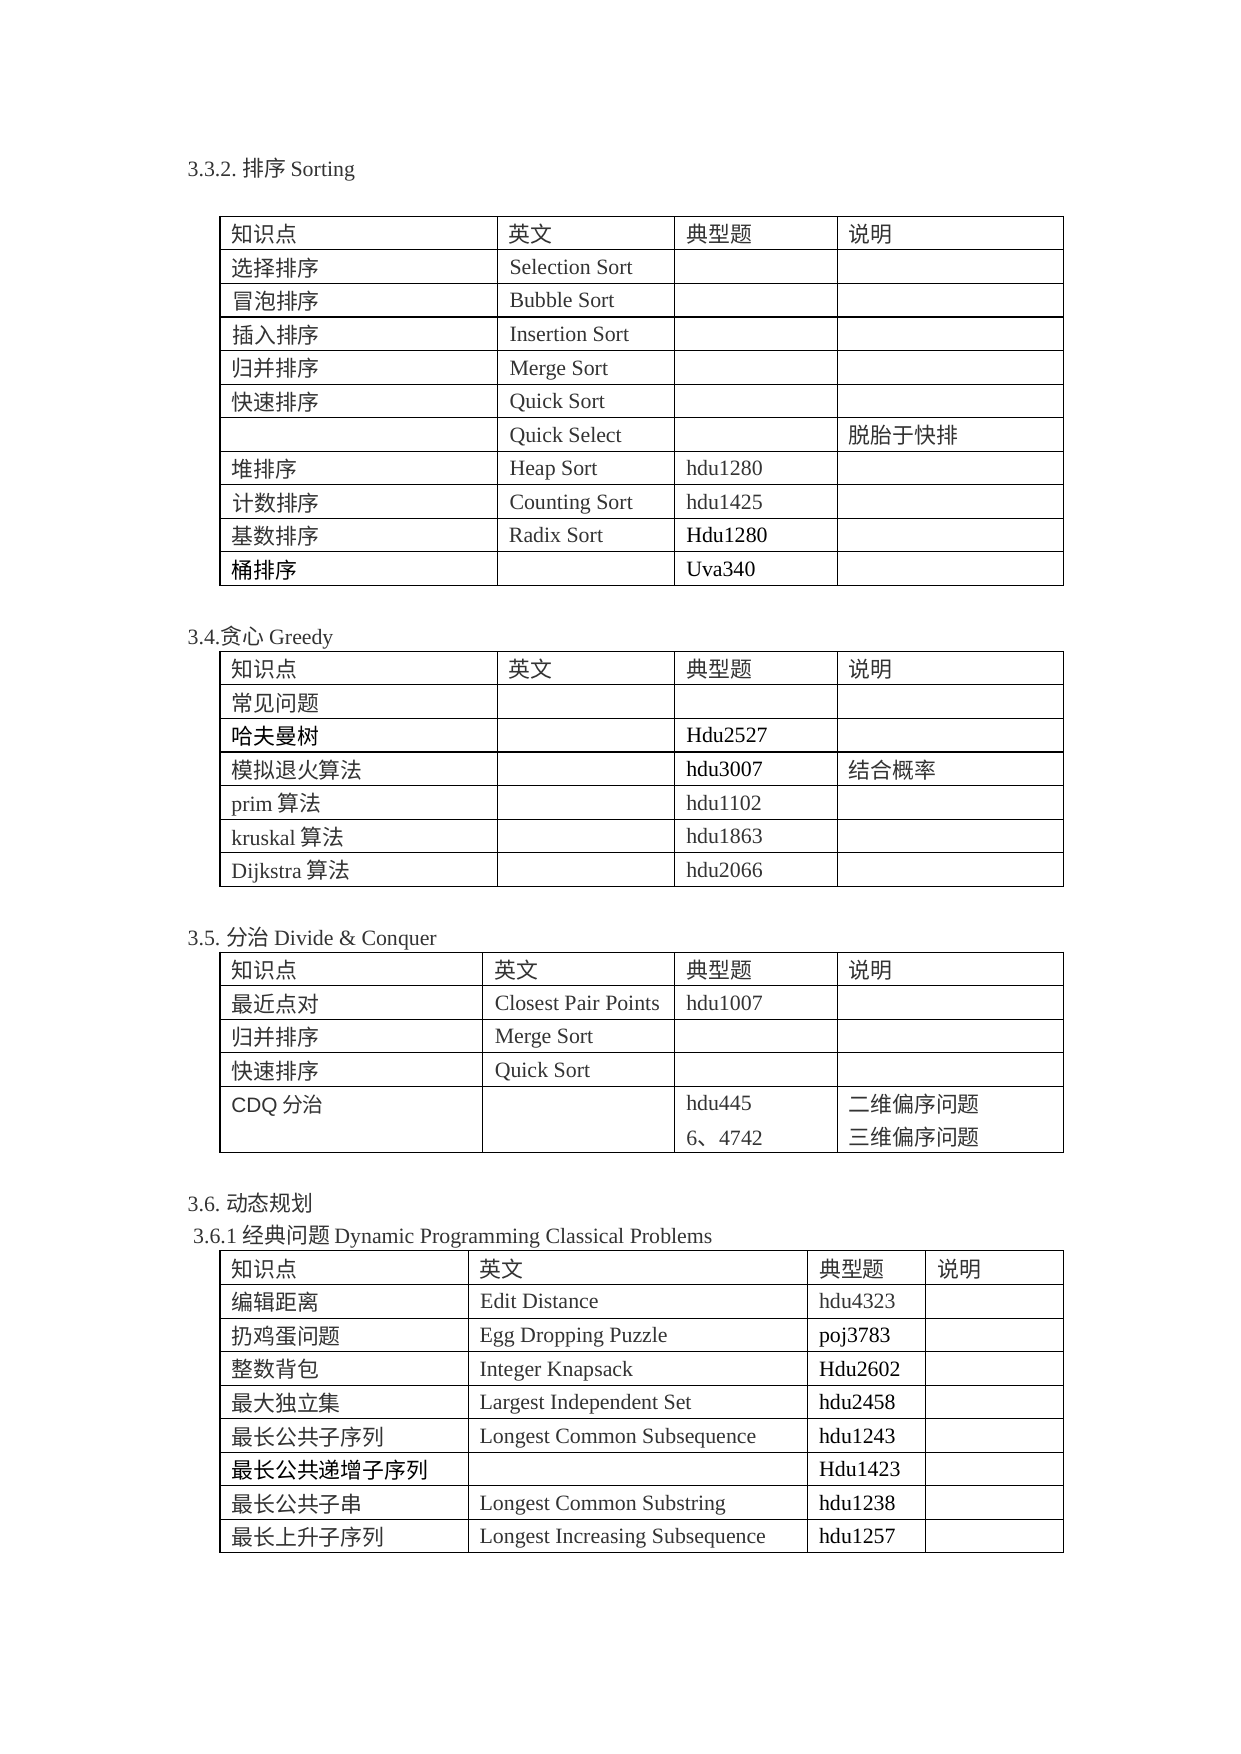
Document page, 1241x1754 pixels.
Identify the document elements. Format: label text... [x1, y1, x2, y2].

table_cell kruskal算法 [221, 820, 497, 852]
table_cell [926, 1419, 1063, 1452]
table_header 知识点 [221, 652, 497, 684]
table_header 英文 [483, 953, 674, 985]
table_cell 快速排序 [221, 385, 497, 417]
table_cell [221, 418, 497, 451]
table_header 知识点 [221, 1251, 468, 1284]
table_cell [675, 250, 837, 283]
table_cell prim算法 [221, 786, 497, 818]
table_cell 最近点对 [221, 986, 482, 1019]
table_cell hdu1238 [808, 1486, 925, 1519]
table_cell CDQ分治 [221, 1087, 482, 1152]
table_cell hdu1102 [675, 786, 837, 818]
table_header 英文 [469, 1251, 807, 1284]
table_cell Heap Sort [498, 452, 674, 484]
table_cell 扔鸡蛋问题 [221, 1319, 468, 1351]
table_cell [926, 1520, 1063, 1552]
table_cell [675, 1020, 837, 1052]
table_cell 最大独立集 [221, 1386, 468, 1418]
table_header 典型题 [675, 953, 837, 985]
table_cell [838, 986, 1063, 1019]
table_cell [838, 250, 1063, 283]
table_cell [838, 786, 1063, 818]
table_cell 基数排序 [221, 519, 497, 551]
table_cell 模拟退火算法 [221, 753, 497, 785]
table_header 英文 [498, 217, 674, 249]
table_cell [675, 385, 837, 417]
table_cell hdu3007 [675, 753, 837, 785]
table_header 知识点 [221, 953, 482, 985]
table_cell Integer Knapsack [469, 1352, 807, 1384]
table_cell Uva340 [675, 552, 837, 585]
table_cell 二维偏序问题 三维偏序问题 [838, 1087, 1063, 1152]
table_cell 最长上升子序列 [221, 1520, 468, 1552]
table_cell [838, 485, 1063, 518]
table_cell [838, 552, 1063, 585]
table_cell [675, 284, 837, 316]
table_cell 桶排序 [221, 552, 497, 585]
table_cell Hdu1423 [808, 1453, 925, 1485]
table_cell 最长公共子串 [221, 1486, 468, 1519]
table_cell [469, 1453, 807, 1485]
table_cell [675, 1053, 837, 1086]
table_cell 整数背包 [221, 1352, 468, 1384]
table_cell Closest Pair Points [483, 986, 674, 1019]
table_cell 归并排序 [221, 351, 497, 383]
table_cell hdu1257 [808, 1520, 925, 1552]
table_cell Radix Sort [498, 519, 674, 551]
table_header 说明 [926, 1251, 1063, 1284]
table_cell Dijkstra算法 [221, 853, 497, 886]
table_header 典型题 [675, 652, 837, 684]
table_cell Longest Common Substring [469, 1486, 807, 1519]
table_cell [926, 1352, 1063, 1384]
table_cell [926, 1486, 1063, 1519]
table_cell [838, 1053, 1063, 1086]
table_cell 归并排序 [221, 1020, 482, 1052]
table_cell [675, 685, 837, 718]
table_cell [838, 1020, 1063, 1052]
table_cell [926, 1319, 1063, 1351]
table_cell Counting Sort [498, 485, 674, 518]
table_header 典型题 [675, 217, 837, 249]
table_cell 脱胎于快排 [838, 418, 1063, 451]
table_cell 计数排序 [221, 485, 497, 518]
table_cell Selection Sort [498, 250, 674, 283]
table_cell Egg Dropping Puzzle [469, 1319, 807, 1351]
table_cell 冒泡排序 [221, 284, 497, 316]
table_cell [498, 552, 674, 585]
table_cell [498, 753, 674, 785]
table_cell 选择排序 [221, 250, 497, 283]
table_header 说明 [838, 217, 1063, 249]
table_cell [498, 786, 674, 818]
table_cell [838, 820, 1063, 852]
text 3.5. 分治Divide & Conquer [187, 919, 1053, 952]
table_cell hdu1007 [675, 986, 837, 1019]
table_cell [838, 853, 1063, 886]
table_cell hdu2458 [808, 1386, 925, 1418]
table_cell [675, 418, 837, 451]
table_cell hdu4323 [808, 1285, 925, 1317]
table_header 说明 [838, 652, 1063, 684]
table_cell hdu1243 [808, 1419, 925, 1452]
table_cell [675, 351, 837, 383]
table_cell [926, 1285, 1063, 1317]
table_cell [498, 719, 674, 751]
table_cell 插入排序 [221, 318, 497, 350]
table_cell Hdu2602 [808, 1352, 925, 1384]
table_header 说明 [838, 953, 1063, 985]
table_cell 编辑距离 [221, 1285, 468, 1317]
table_cell Hdu2527 [675, 719, 837, 751]
text 3.6. 动态规划 [187, 1185, 1053, 1218]
table_cell [926, 1453, 1063, 1485]
table_cell [498, 853, 674, 886]
table_cell 快速排序 [221, 1053, 482, 1086]
table_header 英文 [498, 652, 674, 684]
table_cell Longest Increasing Subsequence [469, 1520, 807, 1552]
table_cell hdu2066 [675, 853, 837, 886]
table_cell [926, 1386, 1063, 1418]
table_cell [498, 685, 674, 718]
table_cell [838, 719, 1063, 751]
table_cell [838, 351, 1063, 383]
table_cell Longest Common Subsequence [469, 1419, 807, 1452]
table_cell [498, 820, 674, 852]
table_cell Edit Distance [469, 1285, 807, 1317]
table_cell hdu1280 [675, 452, 837, 484]
table_cell Merge Sort [498, 351, 674, 383]
table_cell 堆排序 [221, 452, 497, 484]
table_cell 哈夫曼树 [221, 719, 497, 751]
table_cell 最长公共子序列 [221, 1419, 468, 1452]
table_cell [838, 685, 1063, 718]
table_cell 结合概率 [838, 753, 1063, 785]
table_cell 常见问题 [221, 685, 497, 718]
table_cell [483, 1087, 674, 1152]
table_cell Quick Select [498, 418, 674, 451]
table_cell [675, 318, 837, 350]
table_cell hdu1425 [675, 485, 837, 518]
table_cell hdu4456、4742 [675, 1087, 837, 1152]
table_cell Merge Sort [483, 1020, 674, 1052]
table_cell Quick Sort [483, 1053, 674, 1086]
table_cell Hdu1280 [675, 519, 837, 551]
table_cell 最长公共递增子序列 [221, 1453, 468, 1485]
table_cell Largest Independent Set [469, 1386, 807, 1418]
table_cell [838, 452, 1063, 484]
table_cell [838, 385, 1063, 417]
text 3.6.1 经典问题Dynamic Programming Classical Problems [187, 1218, 1053, 1250]
table_cell [838, 519, 1063, 551]
table_header 知识点 [221, 217, 497, 249]
table_header 典型题 [808, 1251, 925, 1284]
text 3.4.贪心 Greedy [187, 618, 1053, 651]
table_cell Bubble Sort [498, 284, 674, 316]
table_cell Insertion Sort [498, 318, 674, 350]
table_cell [838, 318, 1063, 350]
table_cell Quick Sort [498, 385, 674, 417]
table_cell hdu1863 [675, 820, 837, 852]
table_cell poj3783 [808, 1319, 925, 1351]
text 3.3.2. 排序Sorting [187, 151, 1053, 183]
table_cell [838, 284, 1063, 316]
